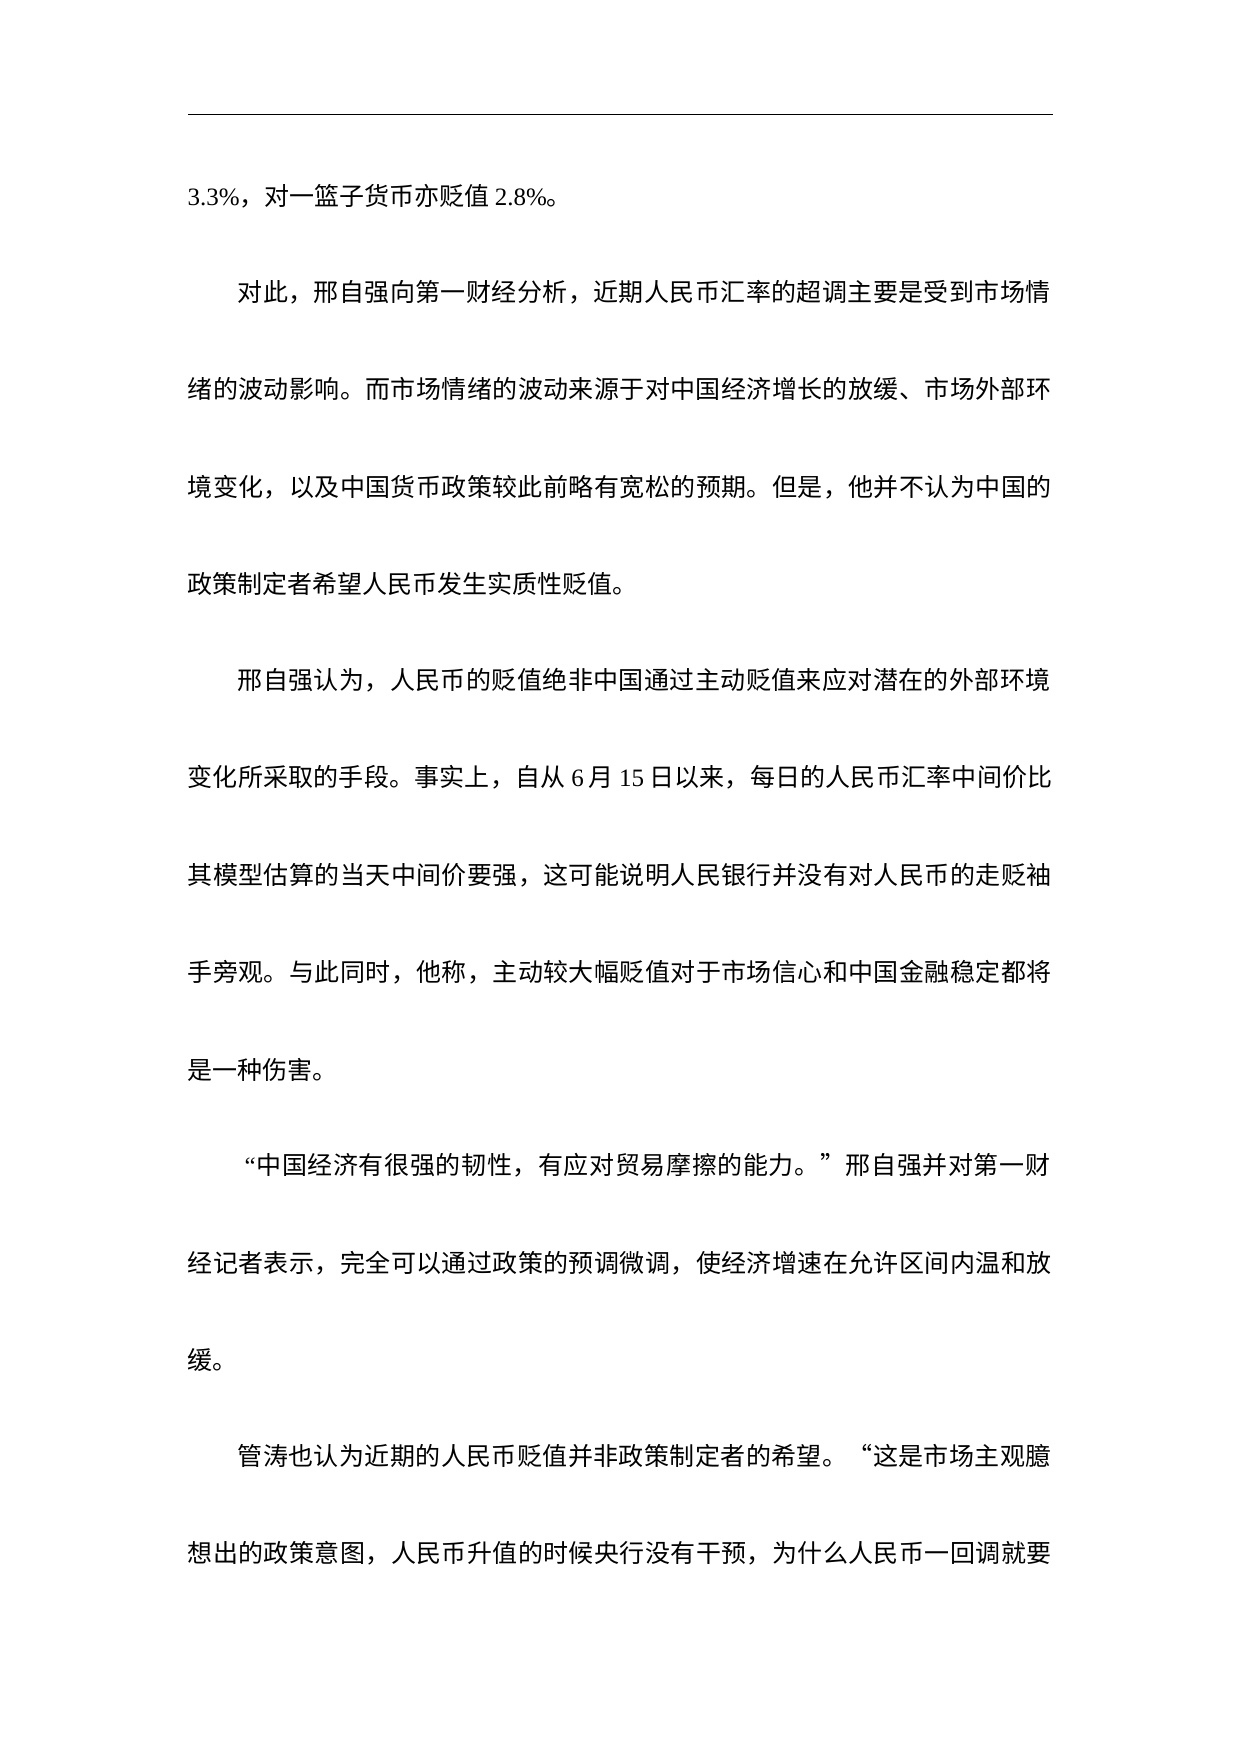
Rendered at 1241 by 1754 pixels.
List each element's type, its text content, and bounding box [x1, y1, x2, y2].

text “中国经济有很强的韧性，有应对贸易摩擦的能力。”邢自强并对第一财经记者表示，完全可以通过政策的预调微调，使经济增速在允许区间内温和放缓。 [187, 1131, 1053, 1391]
text 邢自强认为，人民币的贬值绝非中国通过主动贬值来应对潜在的外部环境变化所采取的手段。事实上，自从6月15日以来，每日的人民币汇率中间价比其模型估算的当天中间价要强，这可能说明人民银行并没有对人民币的走贬袖手旁观。与此同时，他称，主动较大幅贬值对于市场信心和中国金融稳定都将是一种伤害。 [187, 646, 1053, 1101]
text 对此，邢自强向第一财经分析，近期人民币汇率的超调主要是受到市场情绪的波动影响。而市场情绪的波动来源于对中国经济增长的放缓、市场外部环境变化，以及中国货币政策较此前略有宽松的预期。但是，他并不认为中国的政策制定者希望人民币发生实质性贬值。 [187, 258, 1053, 615]
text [187, 1422, 1053, 1584]
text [187, 162, 1053, 227]
